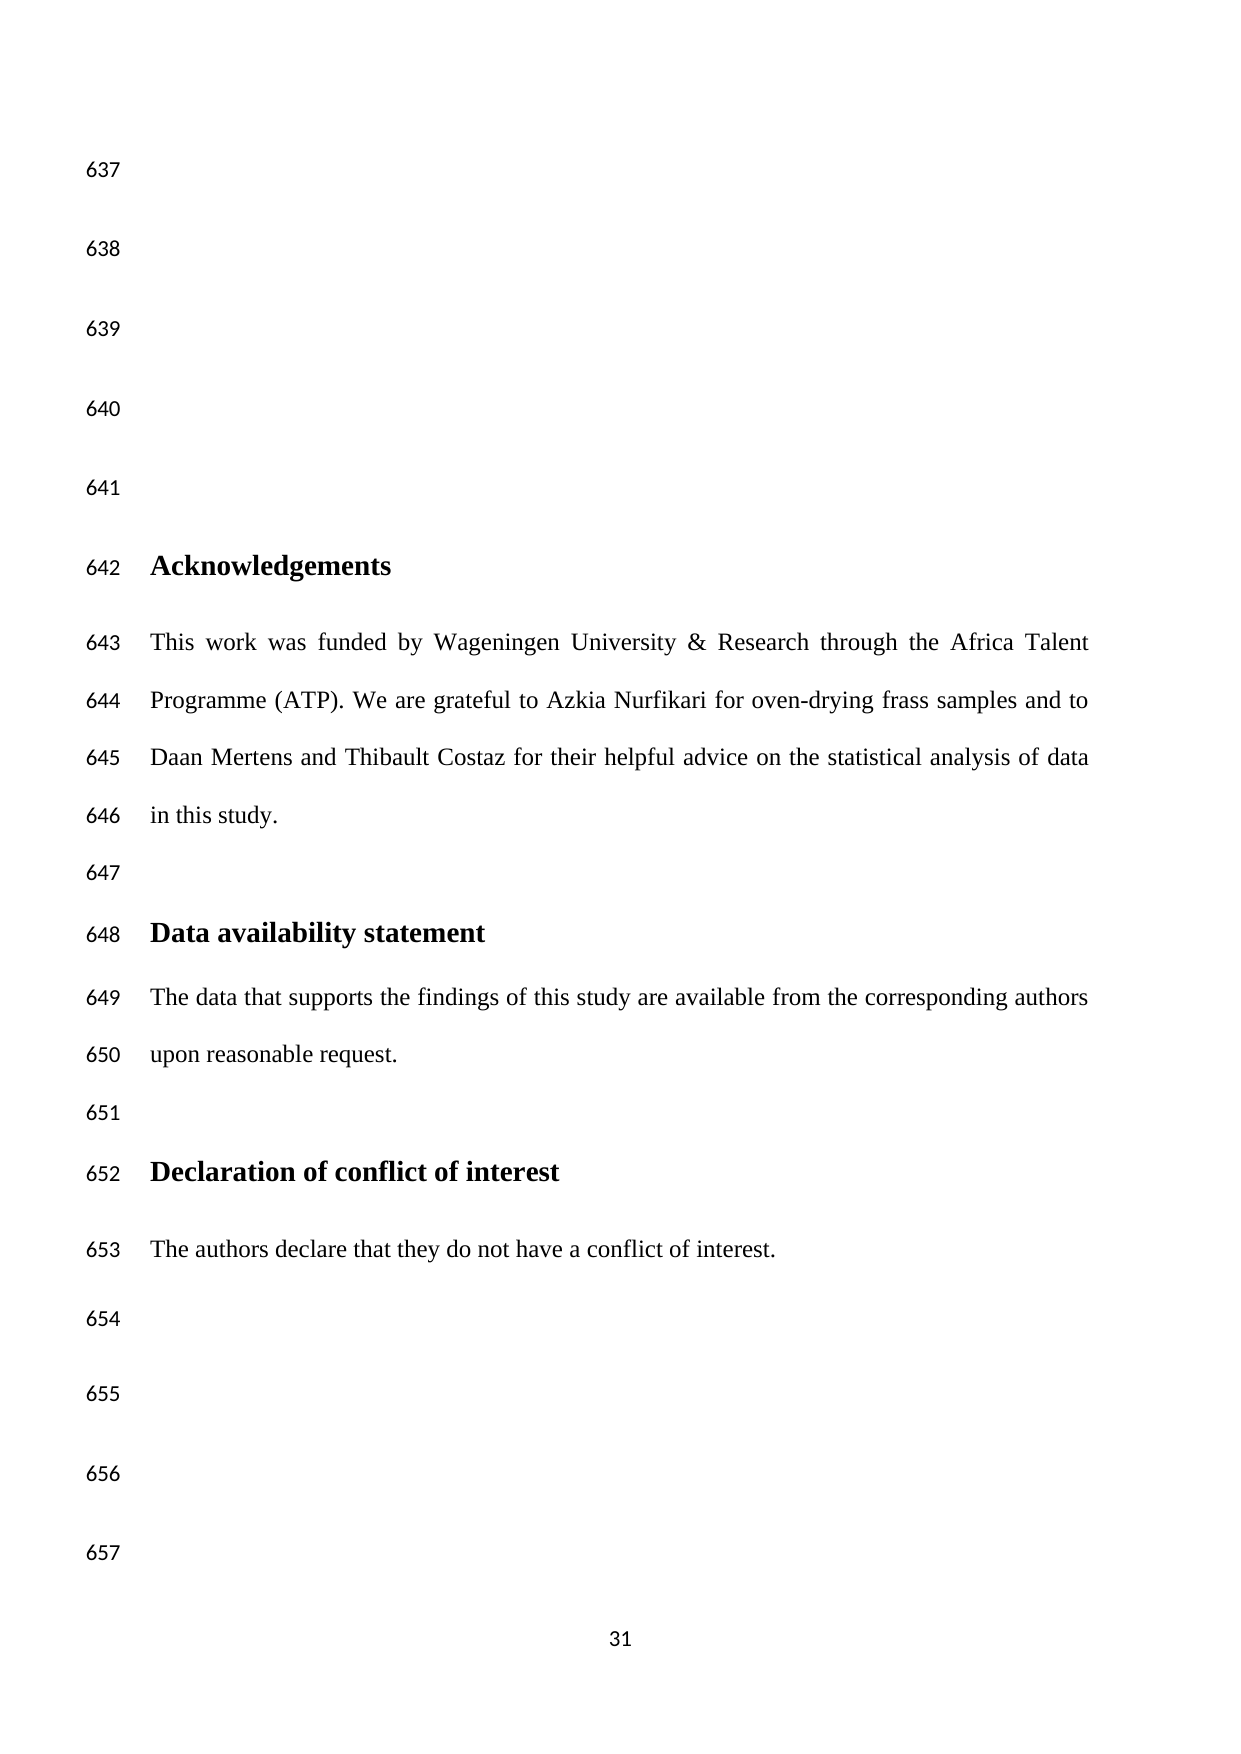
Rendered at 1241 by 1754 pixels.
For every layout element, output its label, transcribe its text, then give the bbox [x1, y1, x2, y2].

text Data availability statement [150, 915, 1090, 948]
text The authors declare that they do not have a conflict of interest. [150, 1234, 1090, 1263]
text The data that supports the findings of this study are available from the corresponding authors upon reasonable request. [150, 982, 1090, 1068]
text This work was funded by Wageningen University & Research through the Africa Talent Programme (ATP). We are grateful to Azkia Nurfikari for oven-drying frass samples and to Daan Mertens and Thibault Costaz for their helpful advice on the statistical analysis of data in this study. [150, 627, 1090, 829]
text Declaration of conflict of interest [150, 1154, 1090, 1188]
text Acknowledgements [150, 548, 1090, 581]
